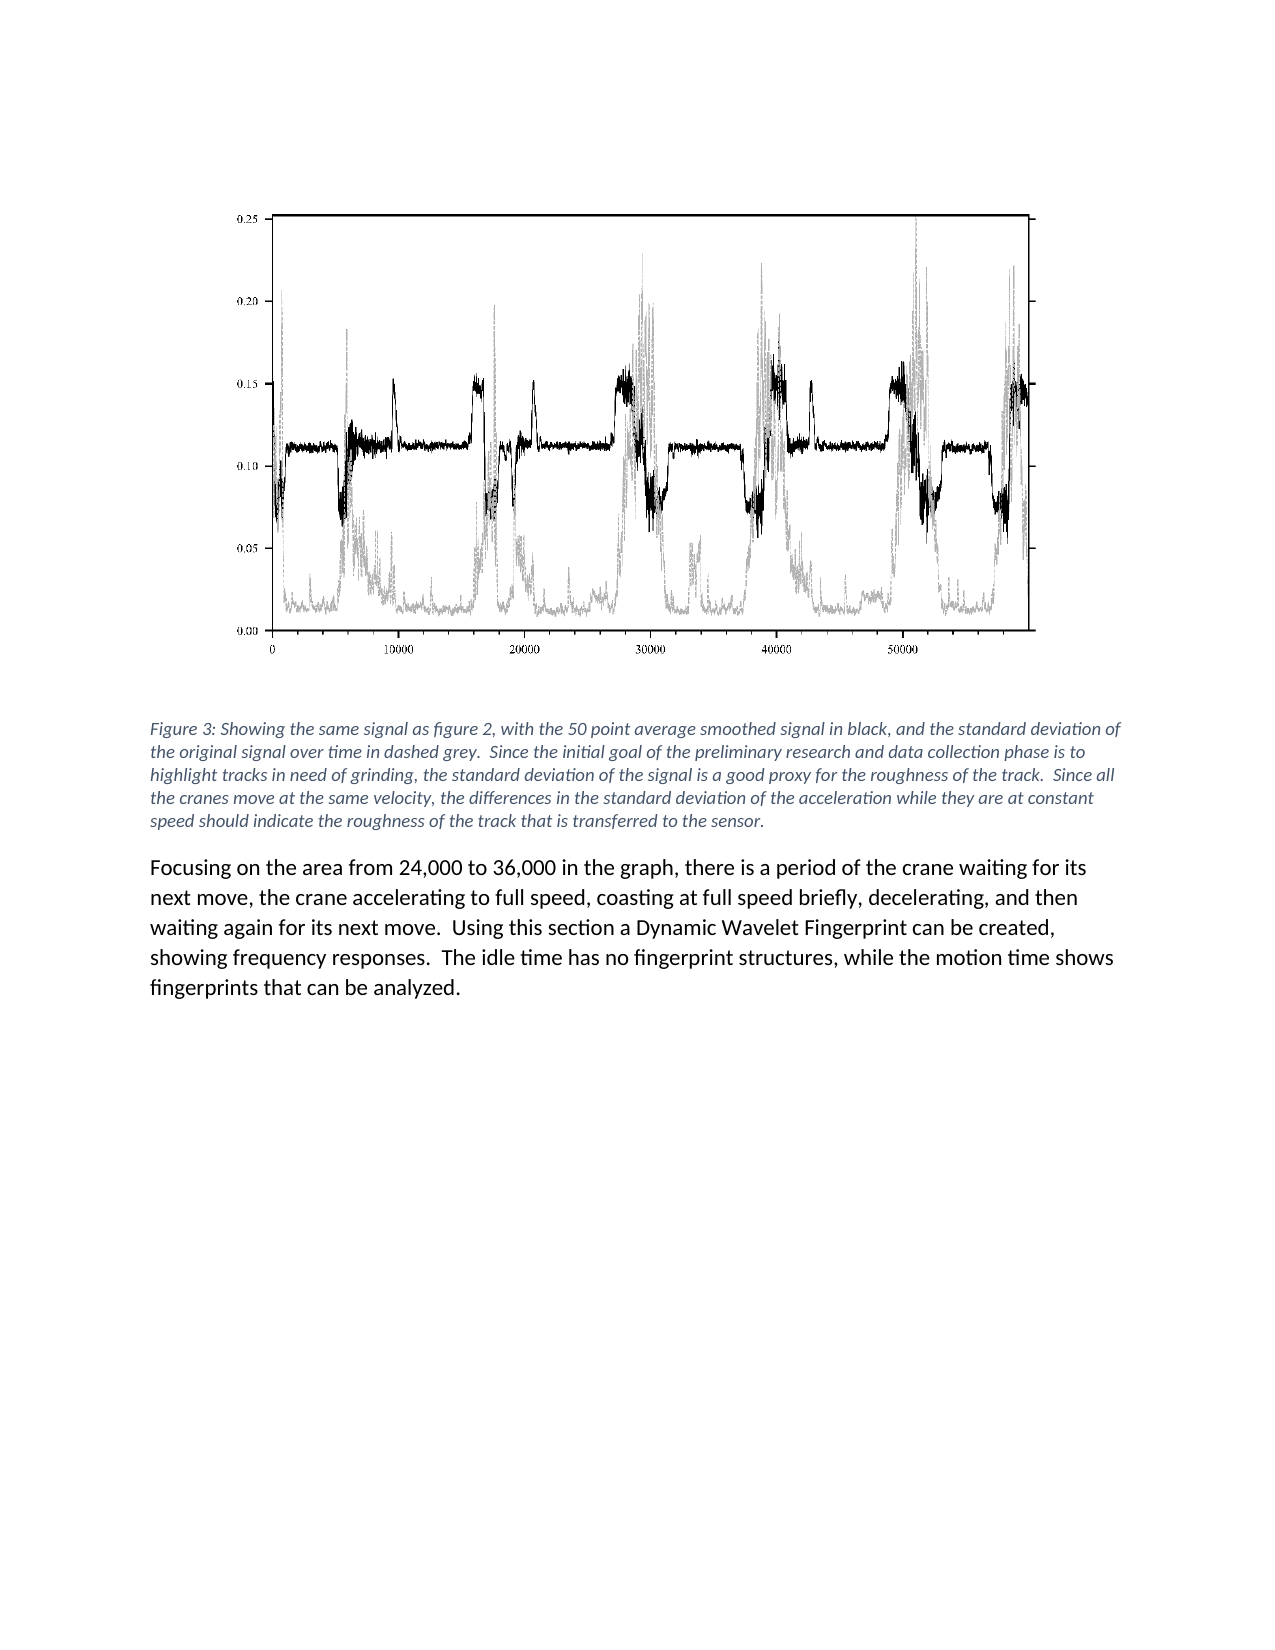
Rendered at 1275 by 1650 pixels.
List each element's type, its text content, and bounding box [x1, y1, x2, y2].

text Focusing on the area from 24,000 to 36,000 in the graph, there is a period of the crane waiting for its next move, the crane accelerating to full speed, coasting at full speed briefly, decelerating, and then waiting again for its next move. Using this section a Dynamic Wavelet Fingerprint can be created, showing frequency responses. The idle time has no fingerprint structures, while the motion time shows fingerprints that can be analyzed. [150, 853, 1125, 1002]
picture [150, 150, 1125, 699]
